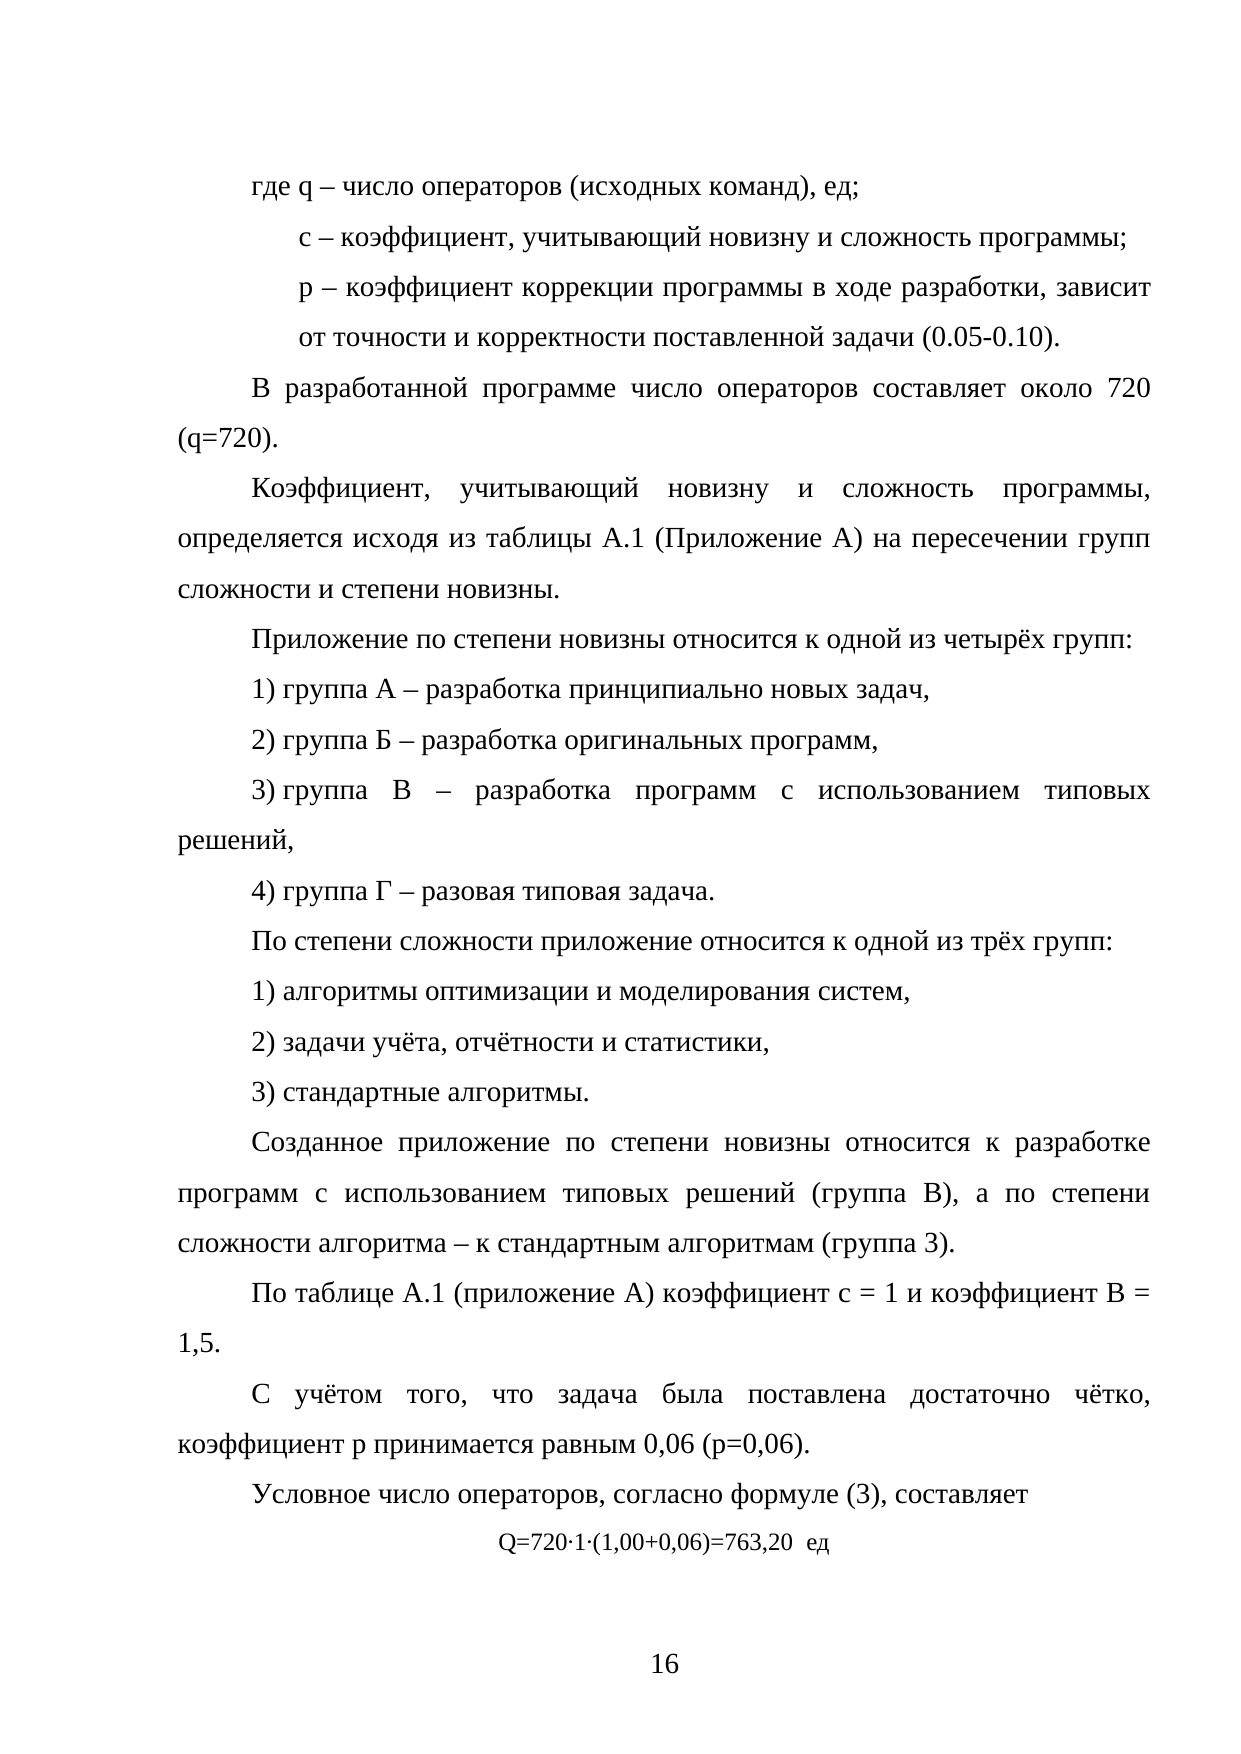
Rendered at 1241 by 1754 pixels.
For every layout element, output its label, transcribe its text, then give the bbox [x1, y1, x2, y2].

list задачи учёта, отчётности и статистики, [177, 1024, 1152, 1057]
text с – коэффициент, учитывающий новизну и сложность программы; [298, 219, 1152, 252]
list группа В – разработка программ с использованием типовых решений, [177, 772, 1152, 856]
list группа Г – разовая типовая задача. [177, 873, 1152, 906]
list группа Б – разработка оригинальных программ, [177, 722, 1152, 755]
text Коэффициент, учитывающий новизну и сложность программы, определяется исходя из таблицы А.1 (Приложение А) на пересечении групп сложности и степени новизны. [177, 470, 1152, 604]
text где q – число операторов (исходных команд), ед; [251, 168, 1152, 202]
text По степени сложности приложение относится к одной из трёх групп: [177, 923, 1152, 957]
list алгоритмы оптимизации и моделирования систем, [177, 973, 1152, 1007]
text Условное число операторов, согласно формуле (3), составляет [177, 1477, 1152, 1510]
list стандартные алгоритмы. [177, 1074, 1152, 1108]
text В разработанной программе число операторов составляет около 720 (q=720). [177, 370, 1152, 453]
list группа А – разработка принципиально новых задач, [177, 672, 1152, 705]
text Созданное приложение по степени новизны относится к разработке программ с использованием типовых решений (группа В), а по степени сложности алгоритма – к стандартным алгоритмам (группа 3). [177, 1124, 1152, 1258]
text р – коэффициент коррекции программы в ходе разработки, зависит от точности и корректности поставленной задачи (0.05-0.10). [298, 269, 1152, 353]
text С учётом того, что задача была поставлена достаточно чётко, коэффициент p принимается равным 0,06 (p=0,06). [177, 1376, 1152, 1460]
text По таблице А.1 (приложение А) коэффициент c = 1 и коэффициент B = 1,5. [177, 1275, 1152, 1359]
text Приложение по степени новизны относится к одной из четырёх групп: [177, 621, 1152, 655]
